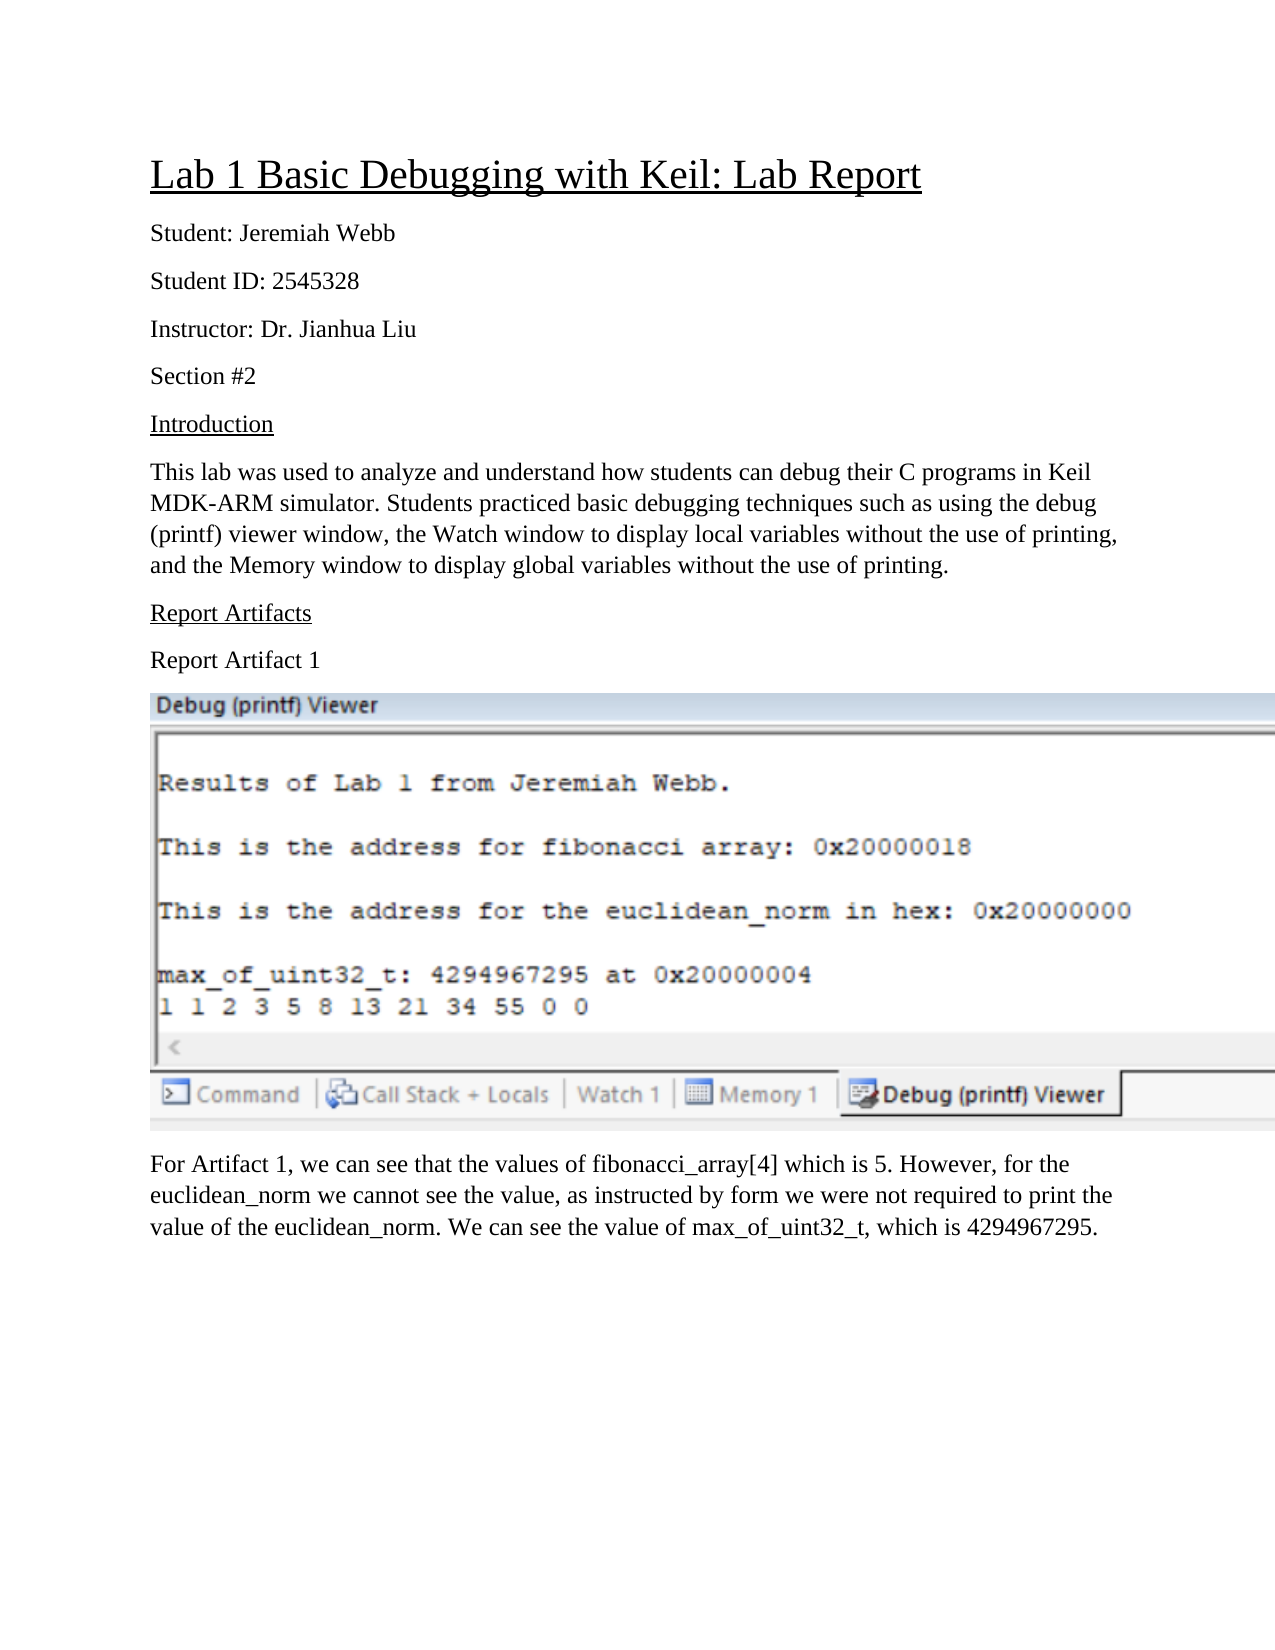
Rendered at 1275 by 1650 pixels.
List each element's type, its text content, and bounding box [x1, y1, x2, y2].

text Section #2 [150, 361, 1125, 390]
text Instructor: Dr. Jianhua Liu [150, 314, 1125, 342]
text Student ID: 2545328 [150, 266, 1125, 295]
text For Artifact 1, we can see that the values of fibonacci_array[4] which is 5. However, for the euclidean_norm we cannot see the value, as instructed by form we were not required to print the value of the euclidean_norm. We can see the value of max_of_uint32_t, which is 4294967295. [150, 1149, 1125, 1240]
text Report Artifact 1 [150, 645, 1125, 674]
text Report Artifacts [150, 598, 1125, 626]
text Student: Jeremiah Webb [150, 218, 1125, 247]
text This lab was used to analyze and understand how students can debug their C programs in Keil MDK-ARM simulator. Students practiced basic debugging techniques such as using the debug (printf) viewer window, the Watch window to display local variables without the use of printing, and the Memory window to display global variables without the use of printing. [150, 457, 1125, 579]
picture [150, 693, 1275, 1131]
text Introduction [150, 409, 1125, 438]
text Lab 1 Basic Debugging with Keil: Lab Report [150, 150, 1125, 198]
